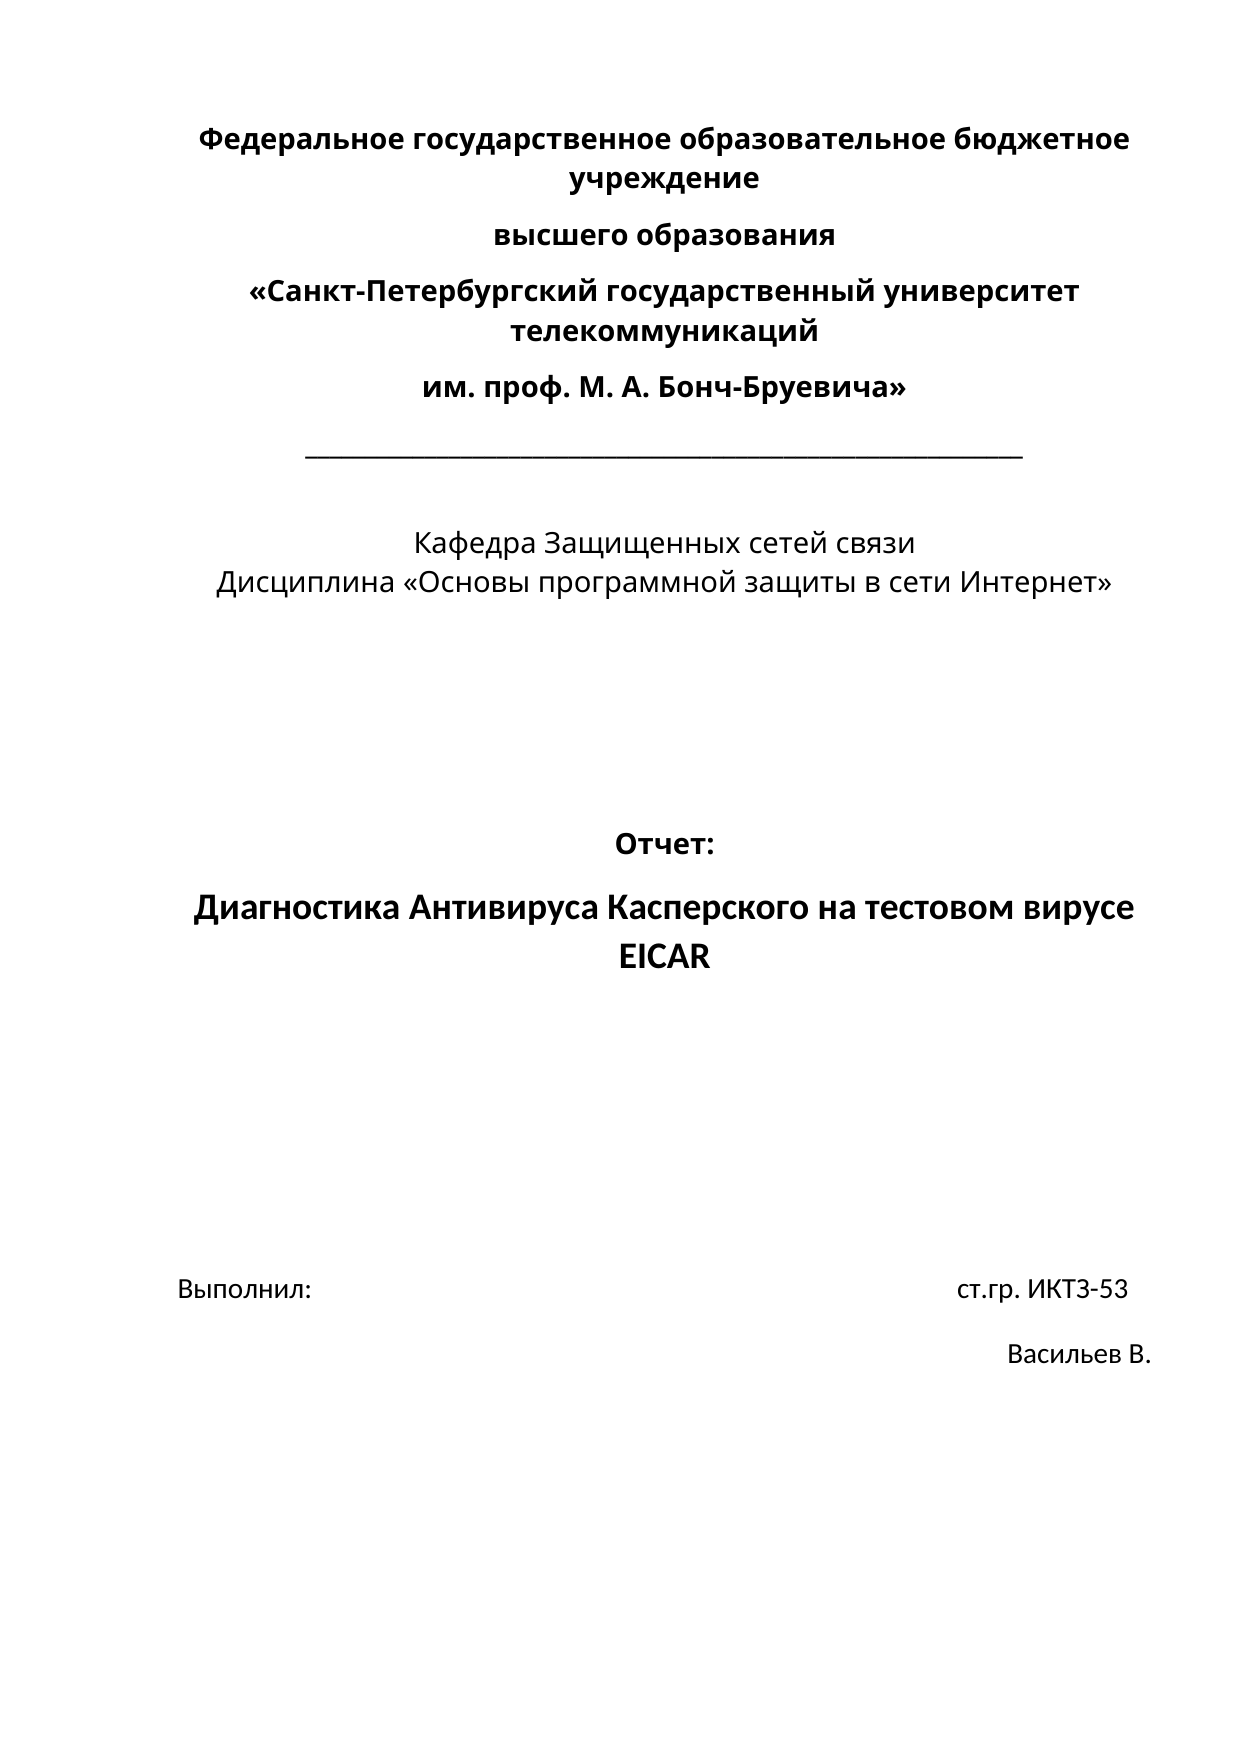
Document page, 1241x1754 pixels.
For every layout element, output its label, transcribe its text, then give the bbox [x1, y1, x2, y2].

text ____________________________________________________________ [177, 423, 1152, 463]
text высшего образования [177, 214, 1152, 254]
text Кафедра Защищенных сетей связи [177, 522, 1152, 562]
text Федеральное государственное образовательное бюджетное учреждение [177, 118, 1152, 197]
text им. проф. М. А. Бонч-Бруевича» [177, 367, 1152, 406]
text Диагностика Антивируса Касперского на тестовом вирусе EICAR [177, 883, 1152, 978]
text Дисциплина «Основы программной защиты в сети Интернет» [177, 562, 1152, 601]
text Васильев В. [177, 1335, 1152, 1371]
text Выполнил: ст.гр. ИКТЗ-53 [177, 1270, 1152, 1306]
text Отчет: [177, 823, 1152, 863]
text «Санкт-Петербургский государственный университет телекоммуникаций [177, 271, 1152, 350]
